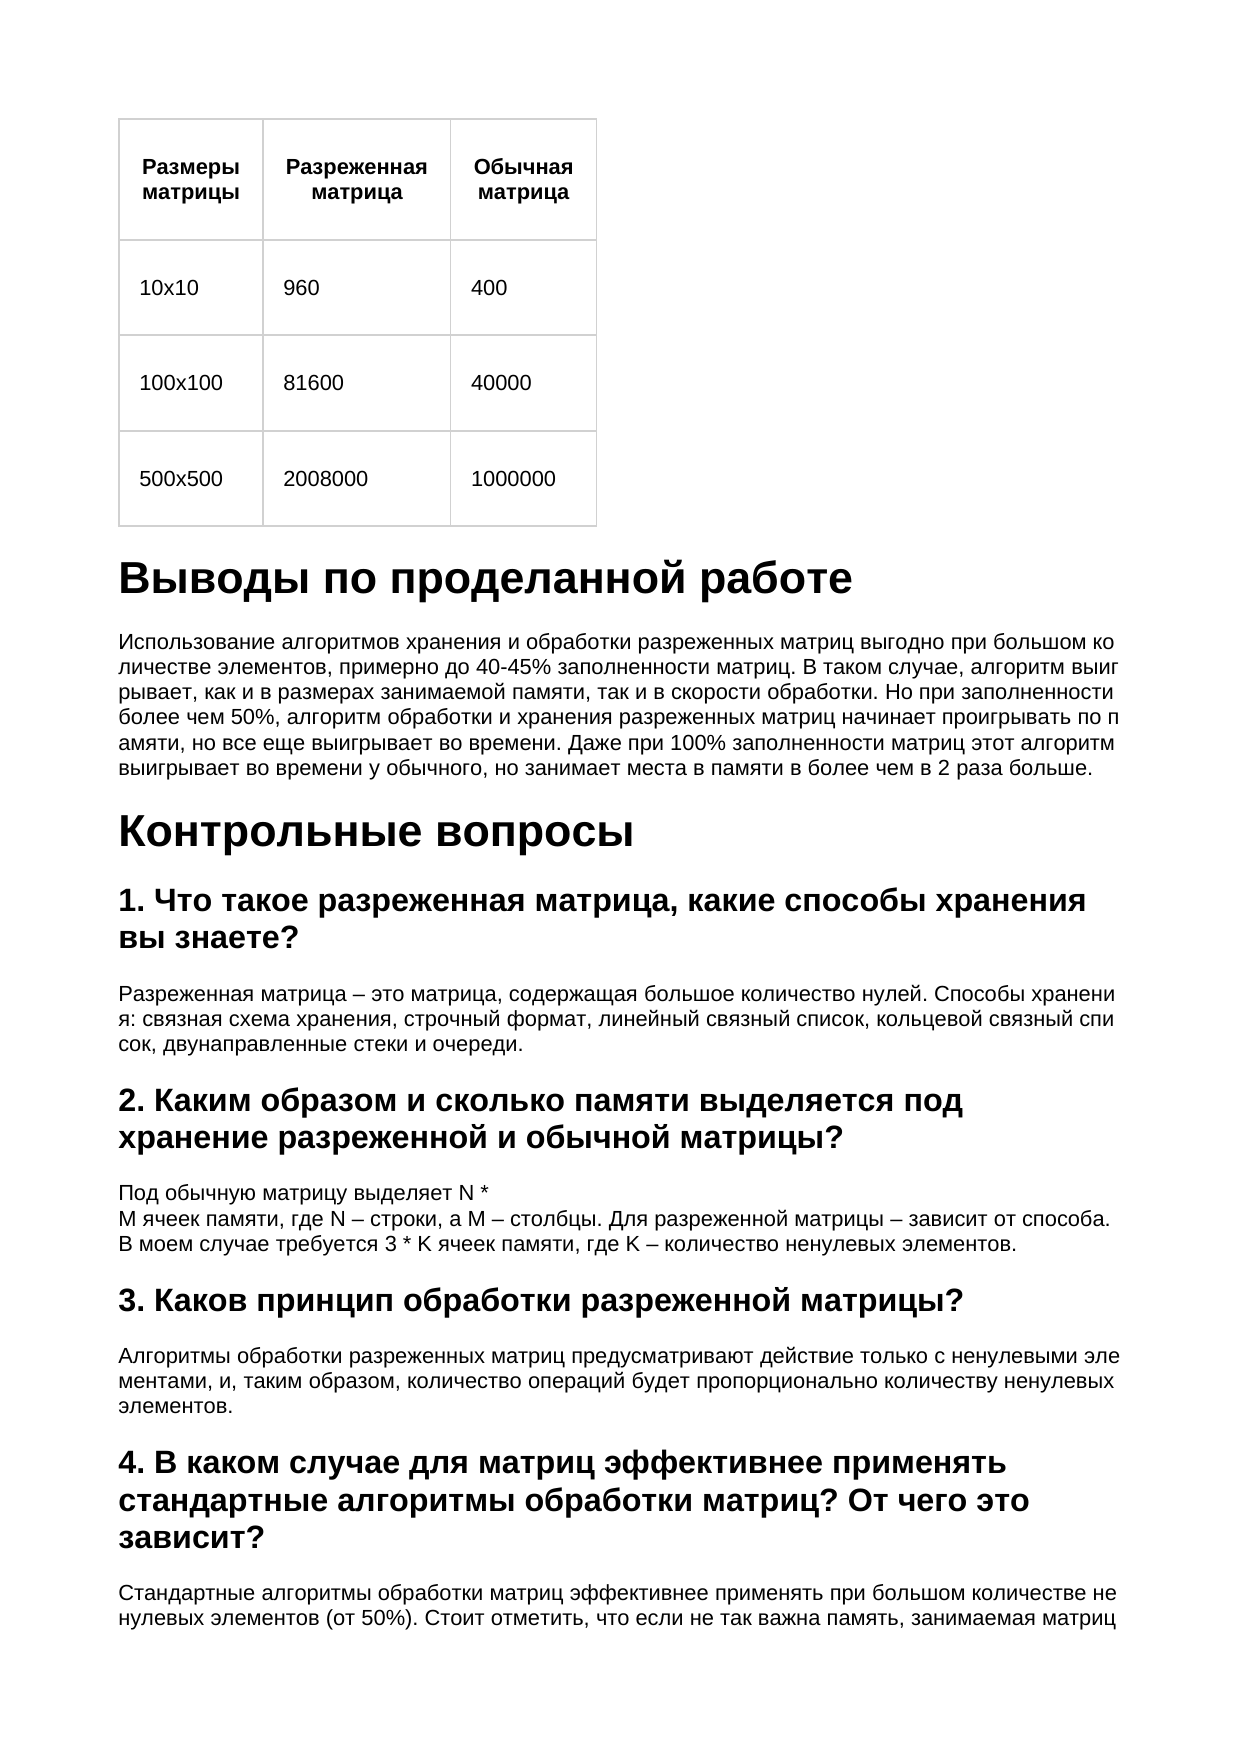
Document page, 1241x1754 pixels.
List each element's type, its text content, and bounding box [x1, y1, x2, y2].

text Использование алгоритмов хранения и обработки разреженных матриц выгодно при большом количестве элементов, примерно до 40-45% заполненности матриц. В таком случае, алгоритм выигрывает, как и в размерах занимаемой памяти, так и в скорости обработки. Но при заполненности более чем 50%, алгоритм обработки и хранения разреженных матриц начинает проигрывать по памяти, но все еще выигрывает во времени. Даже при 100% заполненности матриц этот алгоритм выигрывает во времени у обычного, но занимает места в памяти в более чем в 2 раза больше. [118, 628, 1122, 780]
table_cell 960 [264, 241, 450, 334]
text Контрольные вопросы [118, 805, 1122, 856]
text Под обычную матрицу выделяет N * M ячеек памяти, где N – строки, а M – столбцы. Для разреженной матрицы – зависит от способа. В моем случае требуется 3 * K ячеек памяти, где K – количество ненулевых элементов. [118, 1180, 1122, 1256]
table_header Размеры матрицы [120, 120, 262, 239]
text 1. Что такое разреженная матрица, какие способы хранения вы знаете? [118, 881, 1122, 956]
table_header Разреженная матрица [264, 120, 450, 239]
table_cell 1000000 [451, 432, 596, 525]
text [118, 1580, 1122, 1630]
table_cell 500x500 [120, 432, 262, 525]
table_cell 100x100 [120, 336, 262, 430]
table_header Обычная матрица [451, 120, 596, 239]
table_cell 40000 [451, 336, 596, 430]
text 2. Каким образом и сколько памяти выделяется под хранение разреженной и обычной матрицы? [118, 1081, 1122, 1155]
table_cell 400 [451, 241, 596, 334]
table_cell 10x10 [120, 241, 262, 334]
text Алгоритмы обработки разреженных матриц предусматривают действие только с ненулевыми элементами, и, таким образом, количество операций будет пропорционально количеству ненулевых элементов. [118, 1343, 1122, 1419]
table_cell 81600 [264, 336, 450, 430]
text Разреженная матрица – это матрица, содержащая большое количество нулей. Способы хранения: связная схема хранения, строчный формат, линейный связный список, кольцевой связный список, двунаправленные стеки и очереди. [118, 981, 1122, 1056]
text 3. Каков принцип обработки разреженной матрицы? [118, 1281, 1122, 1318]
text Выводы по проделанной работе [118, 552, 1122, 603]
text 4. В каком случае для матриц эффективнее применять стандартные алгоритмы обработки матриц? От чего это зависит? [118, 1444, 1122, 1555]
table_cell 2008000 [264, 432, 450, 525]
